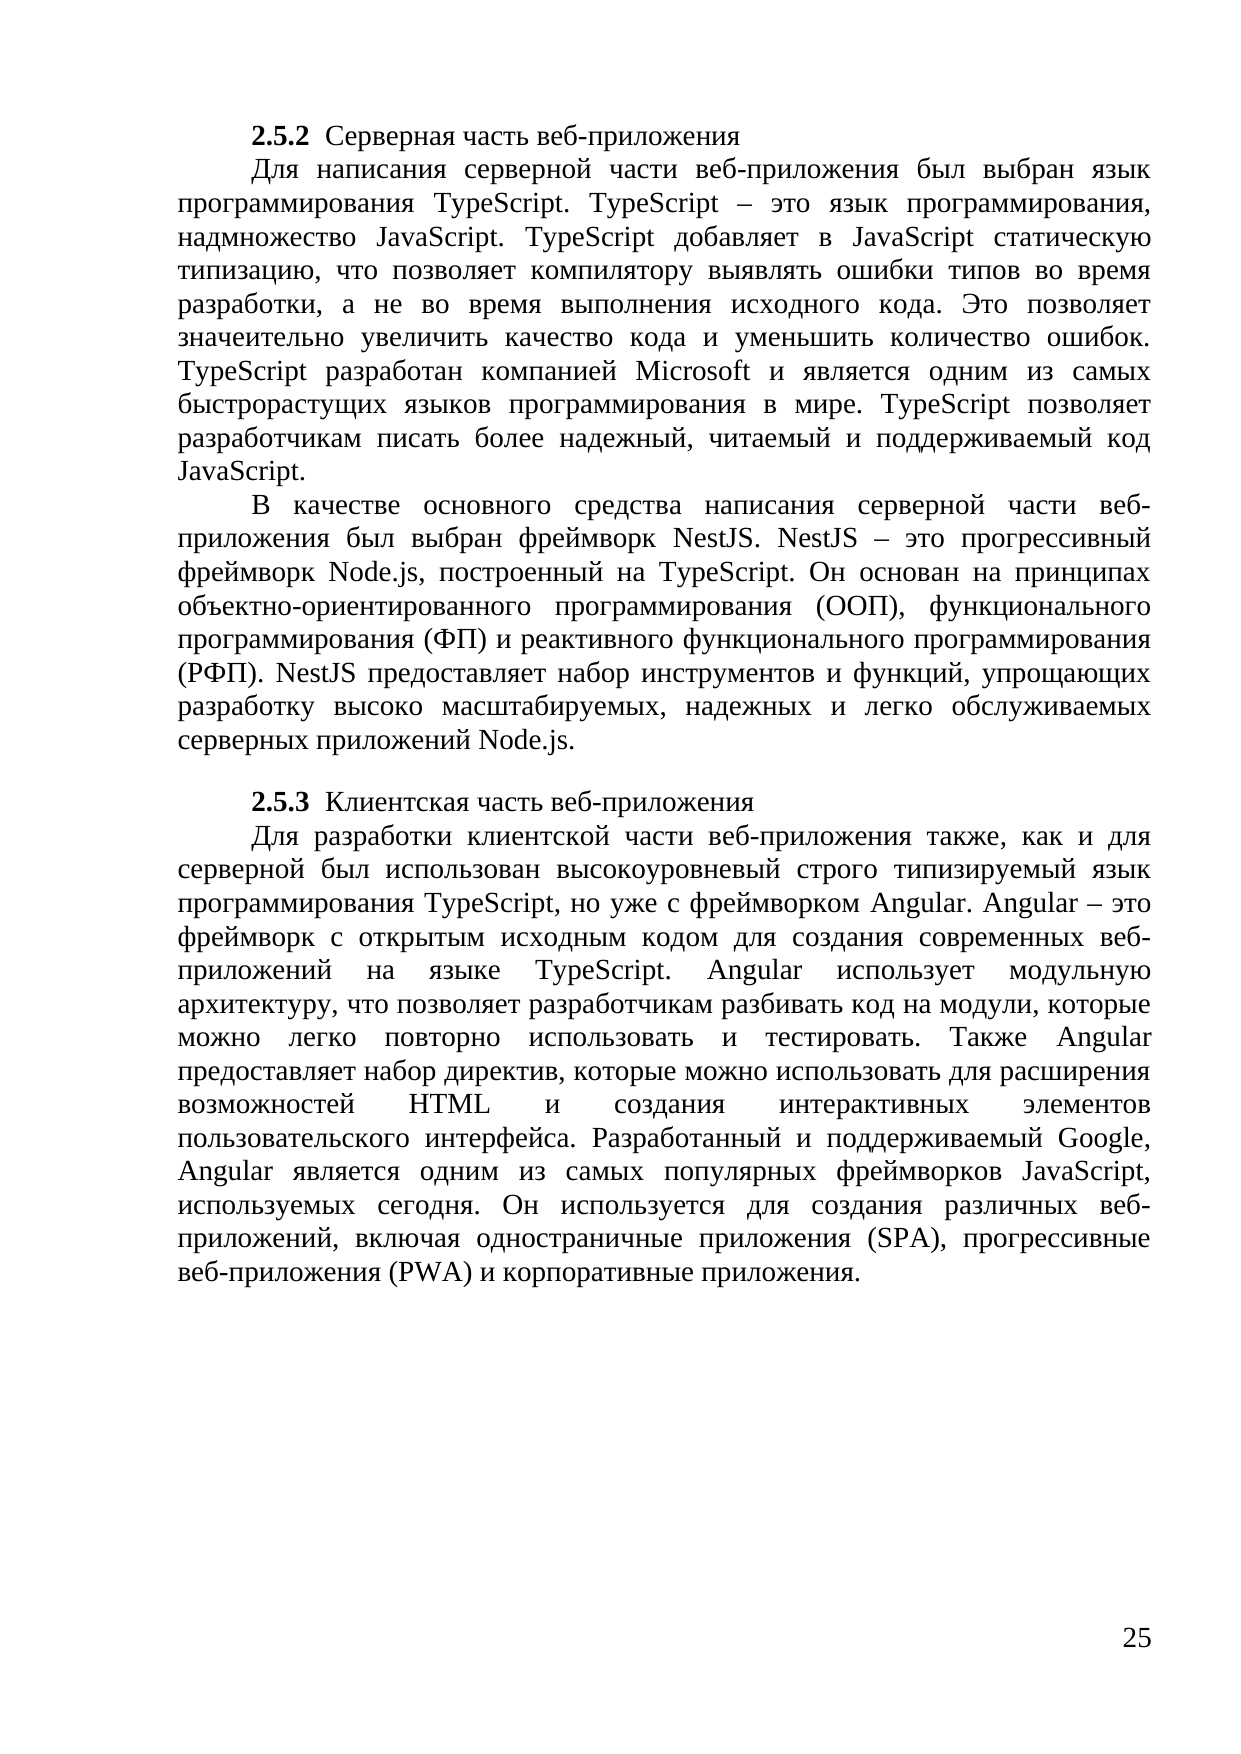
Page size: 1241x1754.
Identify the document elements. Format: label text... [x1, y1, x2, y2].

subtitle Серверная часть веб-приложения [177, 118, 1152, 152]
text В качестве основного средства написания серверной части веб-приложения был выбран фреймворк NestJS. NestJS – это прогрессивный фреймворк Node.js, построенный на TypeScript. Он основан на принципах объектно-ориентированного программирования (ООП), функционального программирования (ФП) и реактивного функционального программирования (РФП). NestJS предоставляет набор инструментов и функций, упрощающих разработку высоко масштабируемых, надежных и легко обслуживаемых серверных приложений Node.js. [177, 487, 1152, 755]
text Для разработки клиентской части веб-приложения также, как и для серверной был использован высокоуровневый строго типизируемый язык программирования TypeScript, но уже с фреймворком Angular. Angular – это фреймворк с открытым исходным кодом для создания современных веб-приложений на языке TypeScript. Angular использует модульную архитектуру, что позволяет разработчикам разбивать код на модули, которые можно легко повторно использовать и тестировать. Также Angular предоставляет набор директив, которые можно использовать для расширения возможностей HTML и создания интерактивных элементов пользовательского интерфейса. Разработанный и поддерживаемый Google, Angular является одним из самых популярных фреймворков JavaScript, используемых сегодня. Он используется для создания различных веб-приложений, включая одностраничные приложения (SPA), прогрессивные веб-приложения (PWA) и корпоративные приложения. [177, 818, 1152, 1288]
subtitle Клиентская часть веб-приложения [177, 784, 1152, 818]
text Для написания серверной части веб-приложения был выбран язык программирования TypeScript. TypeScript – это язык программирования, надмножество JavaScript. TypeScript добавляет в JavaScript статическую типизацию, что позволяет компилятору выявлять ошибки типов во время разработки, а не во время выполнения исходного кода. Это позволяет значеительно увеличить качество кода и уменьшить количество ошибок. TypeScript разработан компанией Microsoft и является одним из самых быстрорастущих языков программирования в мире. TypeScript позволяет разработчикам писать более надежный, читаемый и поддерживаемый код JavaScript. [177, 152, 1152, 487]
